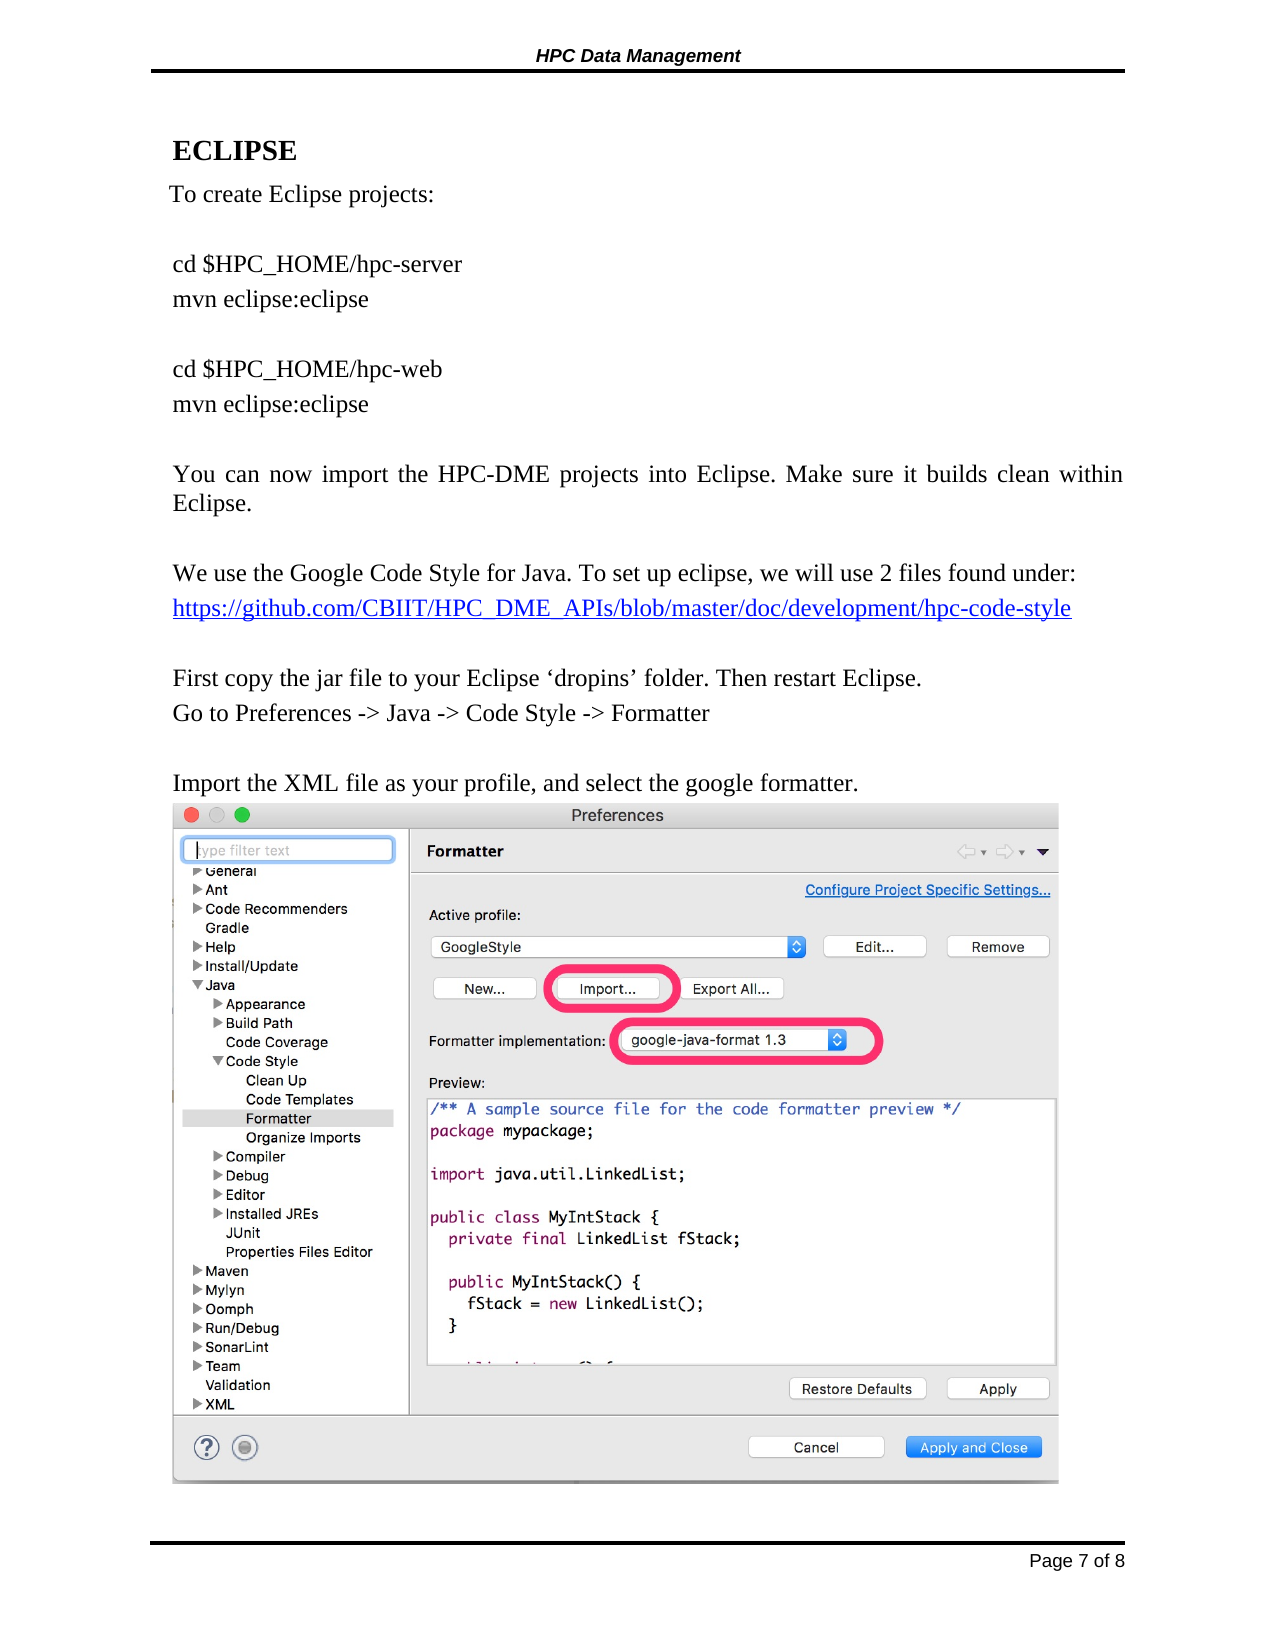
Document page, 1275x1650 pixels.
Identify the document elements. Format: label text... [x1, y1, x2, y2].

subtitle Eclipse [172, 133, 1125, 167]
text We use the Google Code Style for Java. To set up eclipse, we will use 2 files found under: [172, 558, 1125, 587]
picture [172, 803, 1059, 1484]
text https://github.com/CBIIT/HPC_DME_APIs/blob/master/doc/development/hpc-code-style [172, 593, 1125, 622]
text First copy the jar file to your Eclipse ‘dropins’ folder. Then restart Eclipse. [172, 663, 1125, 692]
text Go to Preferences -> Java -> Code Style -> Formatter [172, 698, 1125, 727]
text cd $HPC_HOME/hpc-web [172, 354, 1125, 383]
text cd $HPC_HOME/hpc-server [172, 249, 1125, 278]
text You can now import the HPC-DME projects into Eclipse. Make sure it builds clean within Eclipse. [172, 459, 1125, 517]
text mvn eclipse:eclipse [172, 284, 1125, 313]
text Import the XML file as your profile, and select the google formatter. [172, 768, 1125, 797]
text mvn eclipse:eclipse [172, 389, 1125, 418]
text To create Eclipse projects: [150, 179, 1125, 208]
